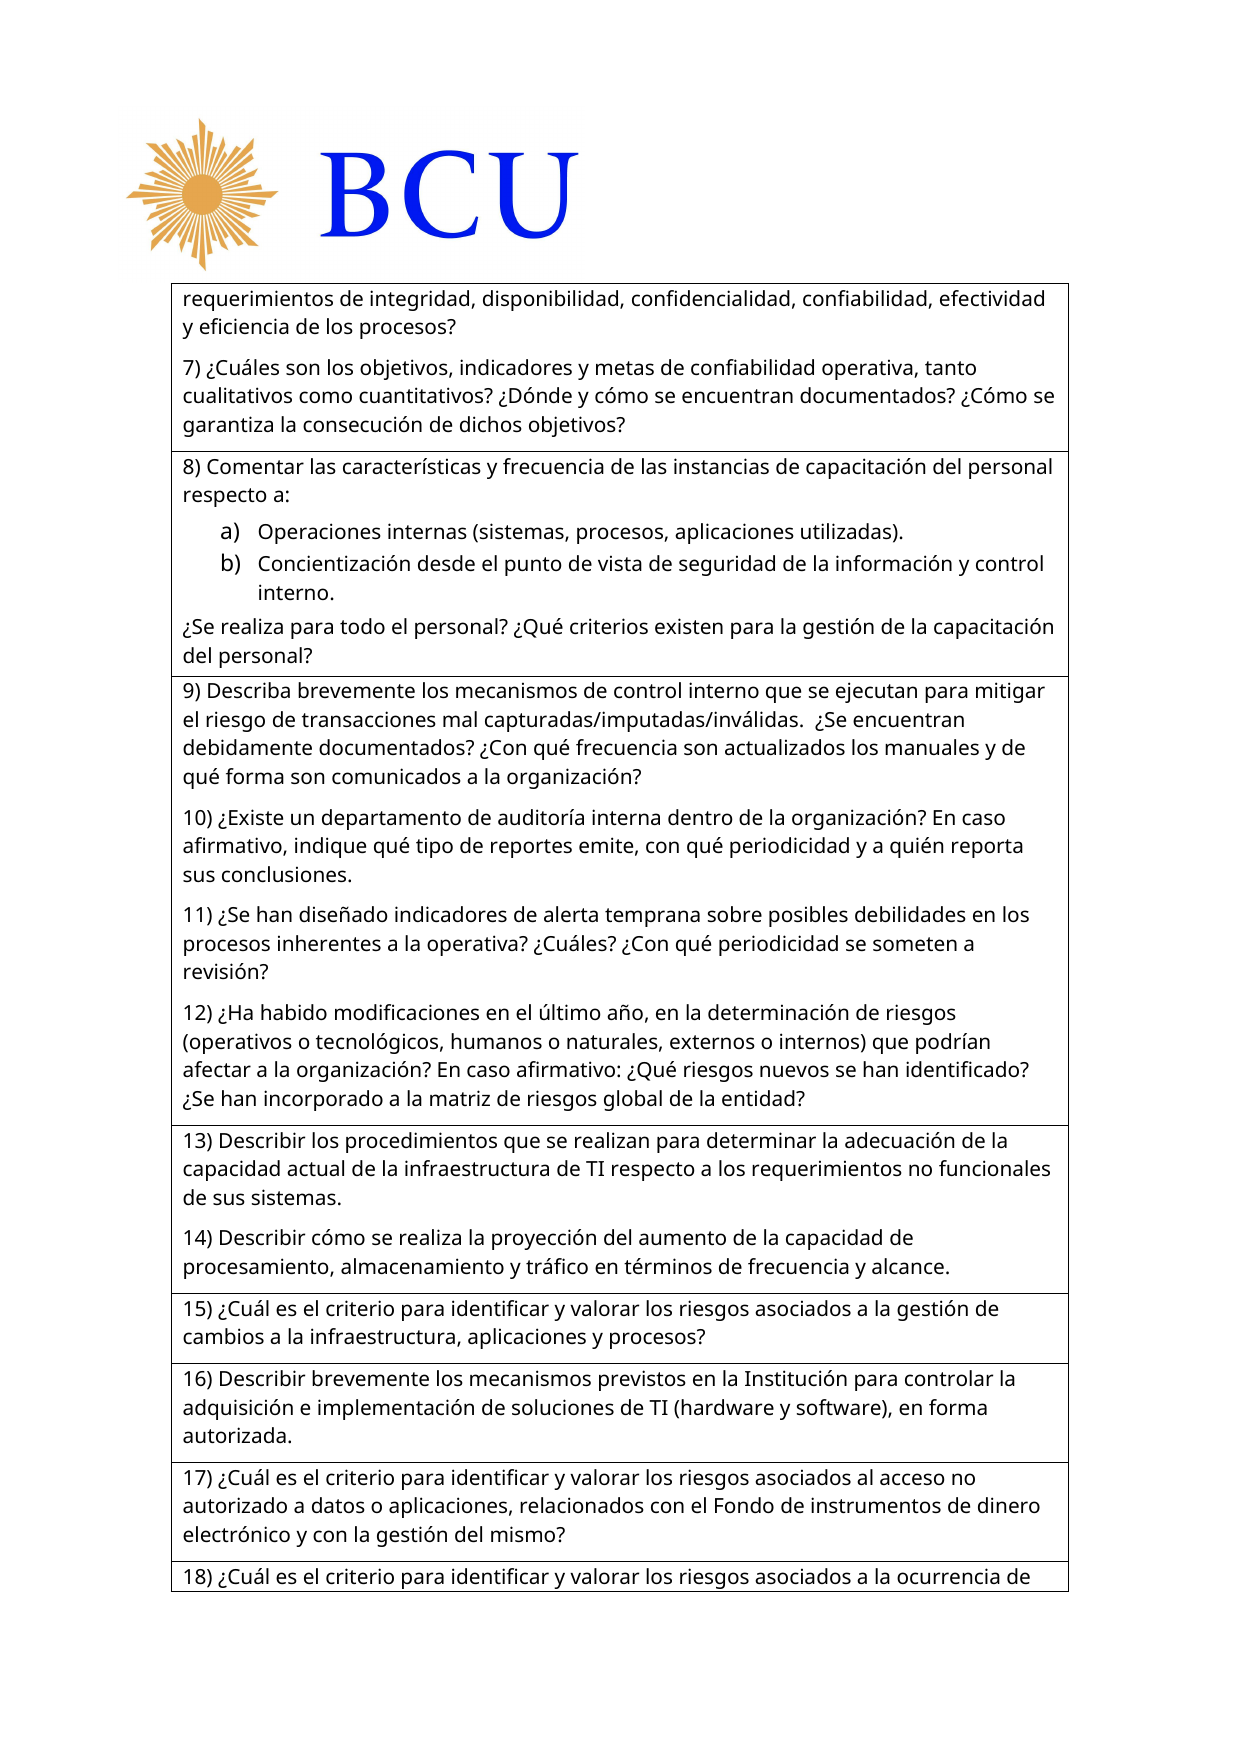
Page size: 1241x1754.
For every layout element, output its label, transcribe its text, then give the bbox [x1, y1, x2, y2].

table_cell 15) ¿Cuál es el criterio para identificar y valorar los riesgos asociados a la gestión de cambios a la infraestructura, aplicaciones y procesos? [172, 1294, 1068, 1363]
table_cell 13) Describir los procedimientos que se realizan para determinar la adecuación de la capacidad actual de la infraestructura de TI respecto a los requerimientos no funcionales de sus sistemas. 14) Describir cómo se realiza la proyección del aumento de la capacidad de procesamiento, almacenamiento y tráfico en términos de frecuencia y alcance. [172, 1126, 1068, 1293]
table_cell 17) ¿Cuál es el criterio para identificar y valorar los riesgos asociados al acceso no autorizado a datos o aplicaciones, relacionados con el Fondo de instrumentos de dinero electrónico y con la gestión del mismo? [172, 1463, 1068, 1561]
table_cell 8) Comentar las características y frecuencia de las instancias de capacitación del personal respecto a: Operaciones internas (sistemas, procesos, aplicaciones utilizadas). Concientización desde el punto de vista de seguridad de la información y control interno. ¿Se realiza para todo el personal? ¿Qué criterios existen para la gestión de la capacitación del personal? [172, 452, 1068, 676]
picture [118, 106, 586, 283]
table_cell 16) Describir brevemente los mecanismos previstos en la Institución para controlar la adquisición e implementación de soluciones de TI (hardware y software), en forma autorizada. [172, 1364, 1068, 1462]
table_cell 9) Describa brevemente los mecanismos de control interno que se ejecutan para mitigar el riesgo de transacciones mal capturadas/imputadas/inválidas. ¿Se encuentran debidamente documentados? ¿Con qué frecuencia son actualizados los manuales y de qué forma son comunicados a la organización? 10) ¿Existe un departamento de auditoría interna dentro de la organización? En caso afirmativo, indique qué tipo de reportes emite, con qué periodicidad y a quién reporta sus conclusiones. 11) ¿Se han diseñado indicadores de alerta temprana sobre posibles debilidades en los procesos inherentes a la operativa? ¿Cuáles? ¿Con qué periodicidad se someten a revisión? 12) ¿Ha habido modificaciones en el último año, en la determinación de riesgos (operativos o tecnológicos, humanos o naturales, externos o internos) que podrían afectar a la organización? En caso afirmativo: ¿Qué riesgos nuevos se han identificado? ¿Se han incorporado a la matriz de riesgos global de la entidad? [172, 677, 1068, 1125]
